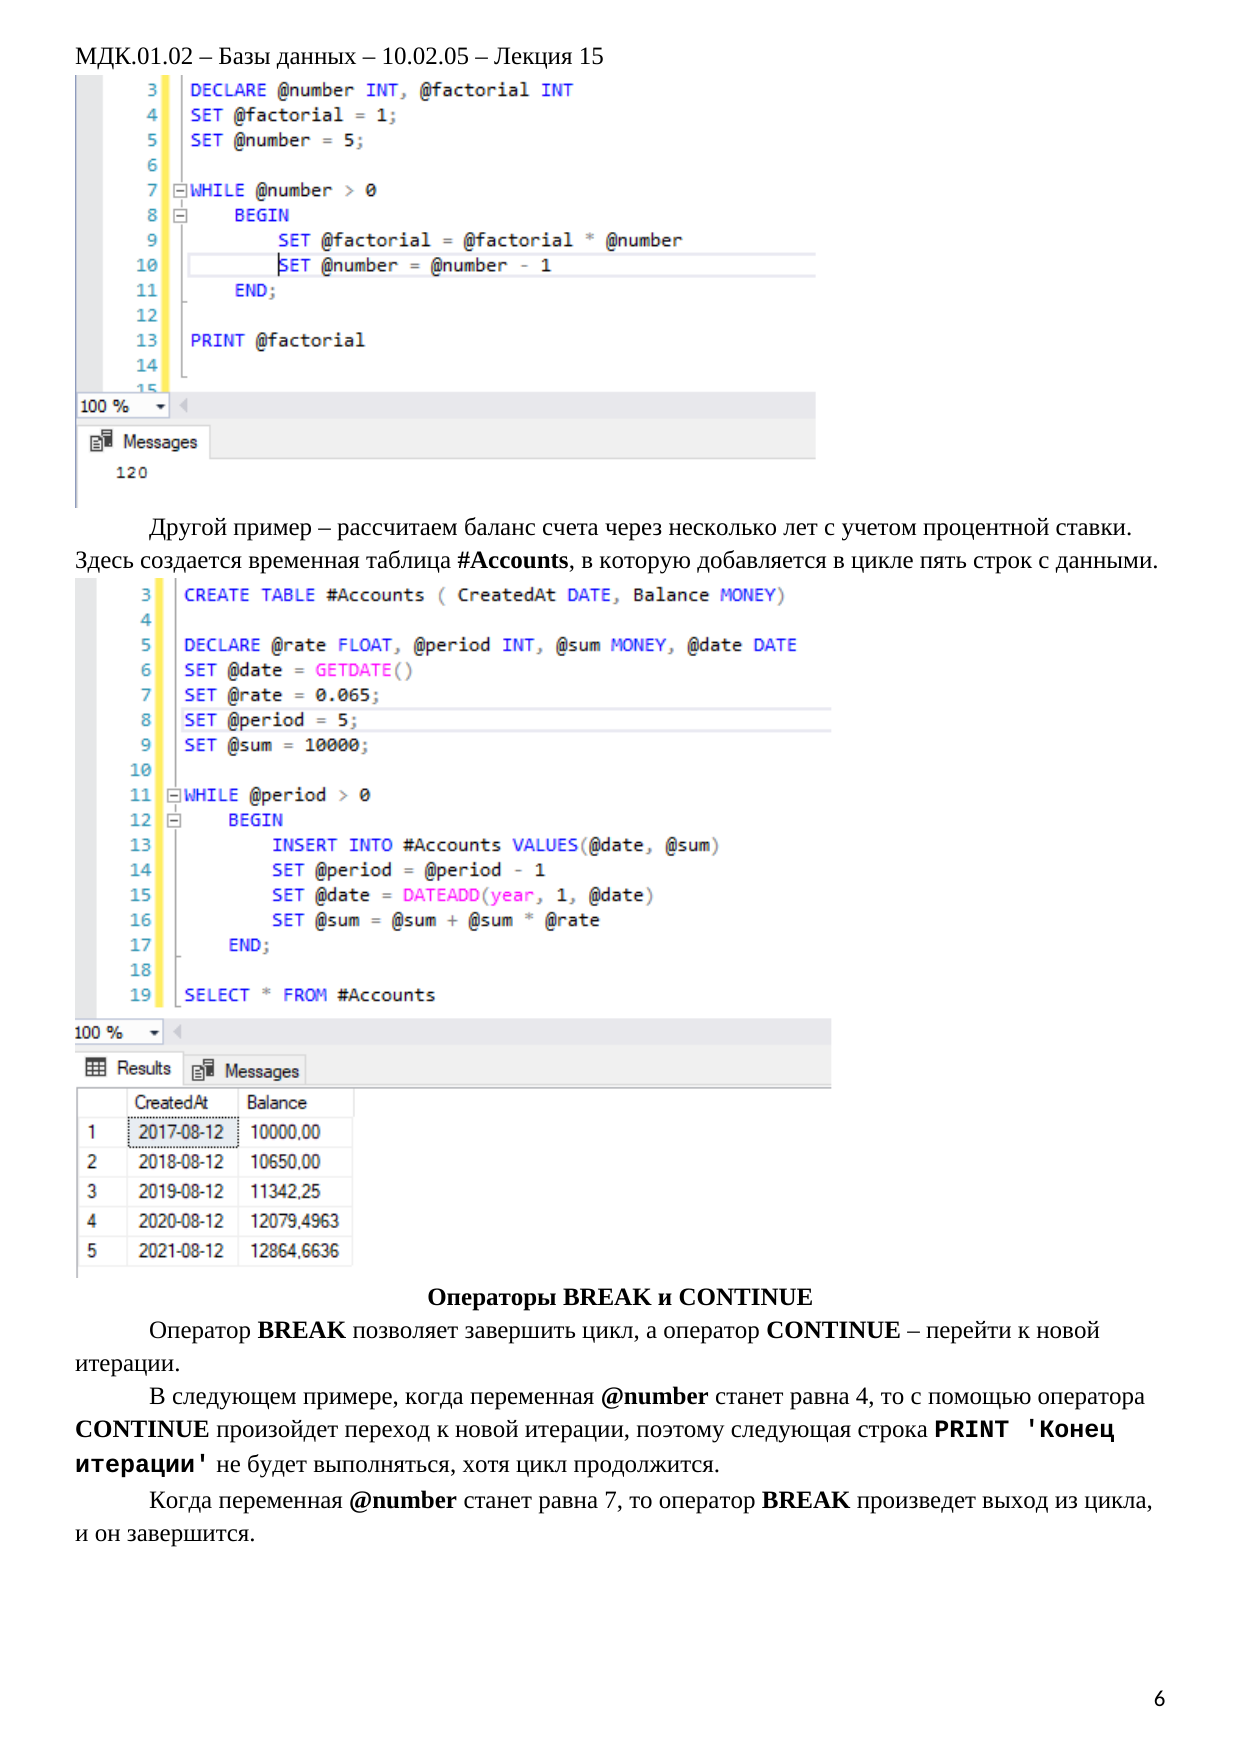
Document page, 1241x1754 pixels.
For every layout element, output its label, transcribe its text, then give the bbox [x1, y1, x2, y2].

text Когда переменная @number станет равна 7, то оператор BREAK произведет выход из цикла, и он завершится. [75, 1485, 1165, 1547]
text В следующем примере, когда переменная @number станет равна 4, то с помощью оператора CONTINUE произойдет переход к новой итерации, поэтому следующая строка PRINT 'Конец итерации' не будет выполняться, хотя цикл продолжится. [75, 1381, 1165, 1480]
text Оператор BREAK позволяет завершить цикл, а оператор CONTINUE – перейти к новой итерации. [75, 1315, 1165, 1377]
subtitle Операторы BREAK и CONTINUE [75, 1282, 1165, 1311]
text Другой пример – рассчитаем баланс счета через несколько лет с учетом процентной ставки. Здесь создается временная таблица #Accounts, в которую добавляется в цикле пять строк с данными. [75, 512, 1165, 574]
picture [75, 75, 816, 508]
picture [75, 578, 832, 1278]
